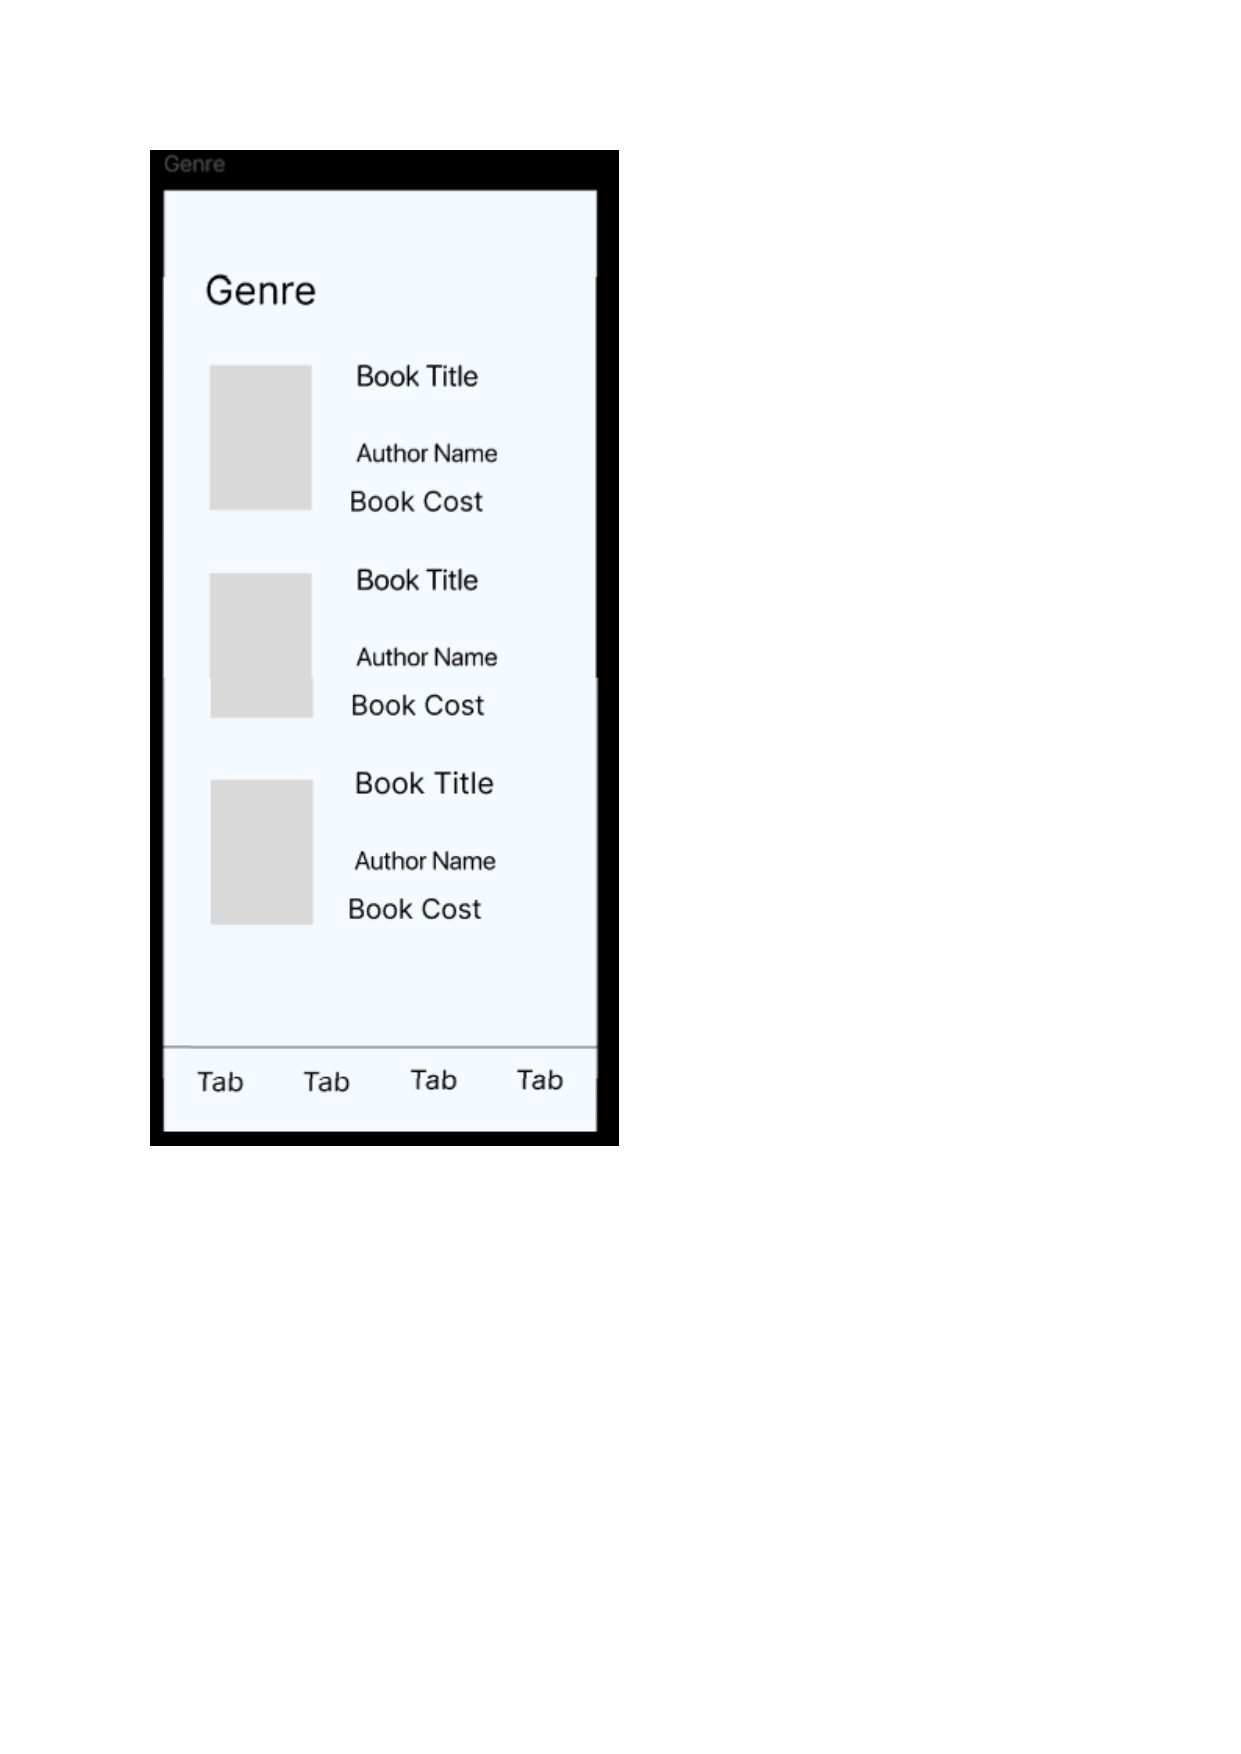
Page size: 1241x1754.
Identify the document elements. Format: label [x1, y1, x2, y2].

picture [150, 150, 619, 1146]
